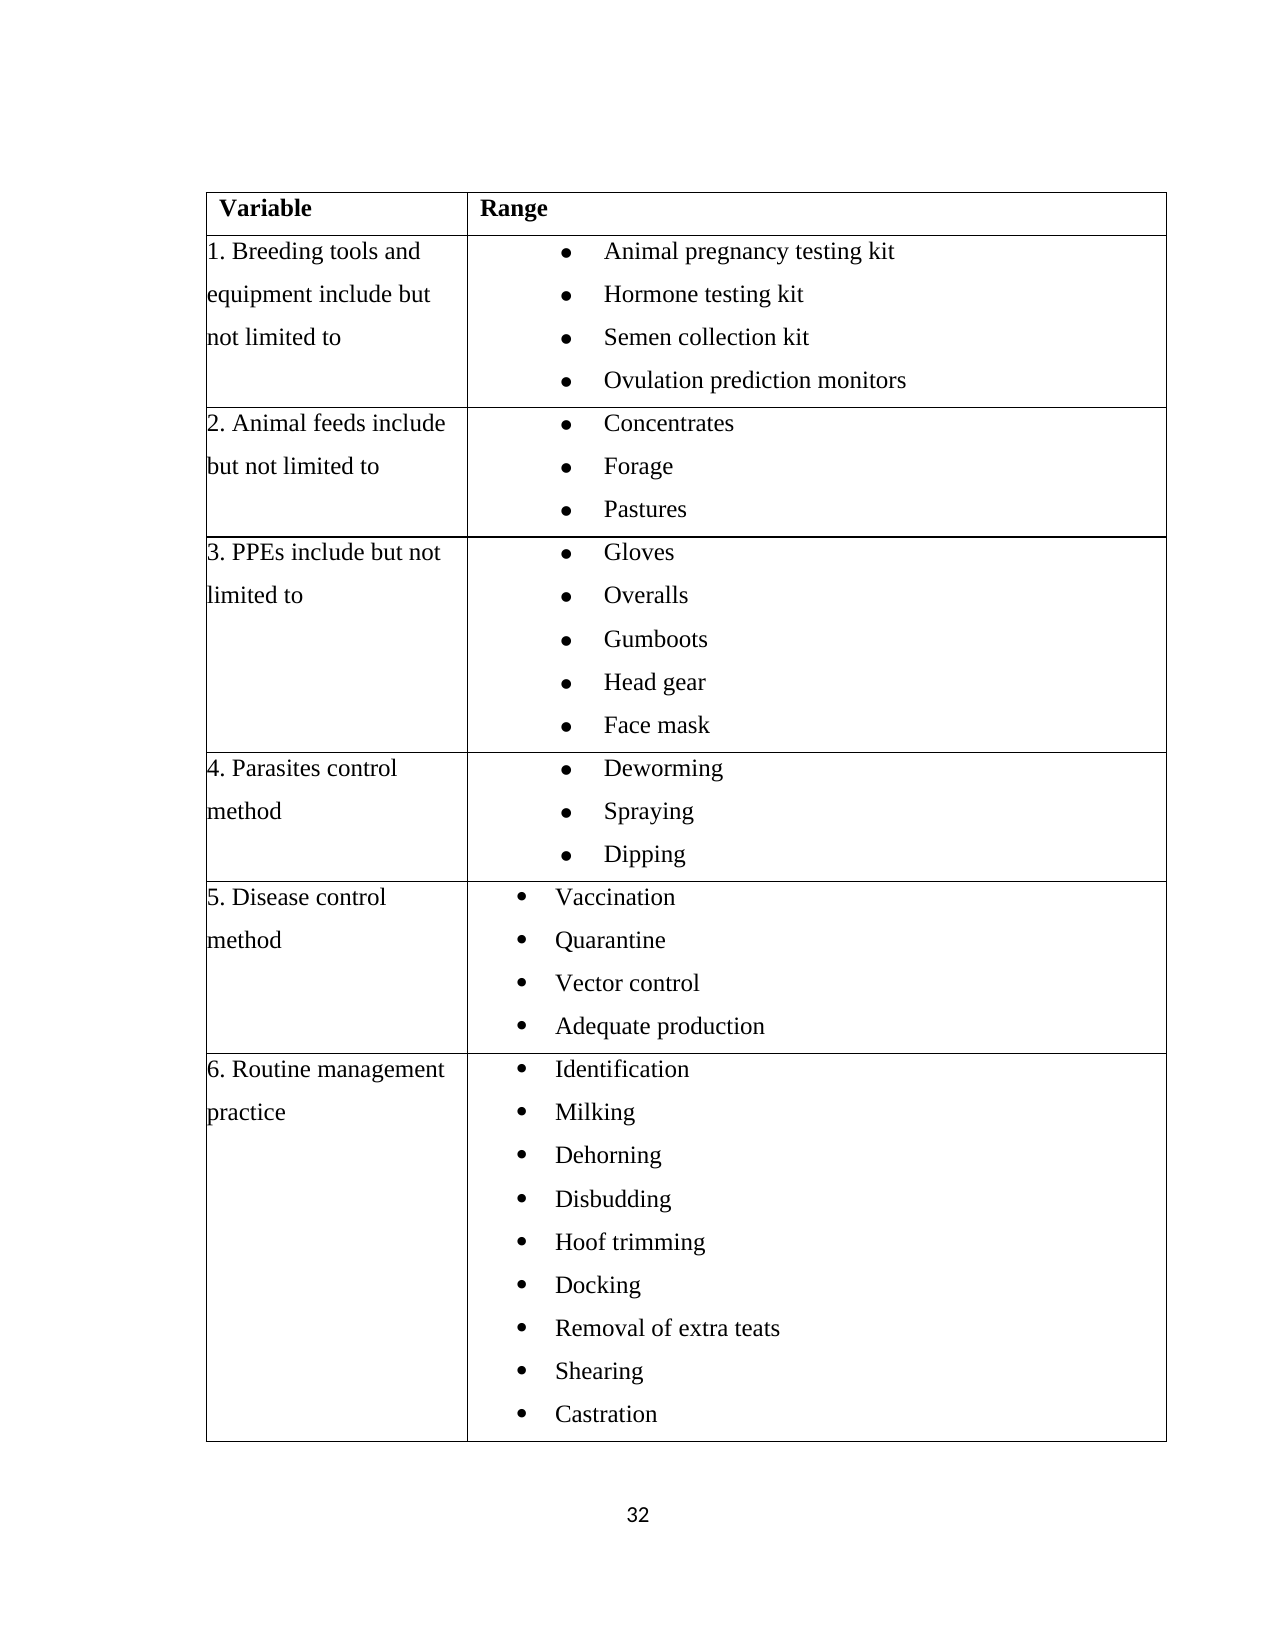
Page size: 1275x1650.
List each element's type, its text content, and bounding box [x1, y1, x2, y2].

table_header Variable [207, 193, 467, 235]
table_header Range [468, 193, 1166, 235]
table_cell Breeding tools and equipment include but not limited to [207, 236, 467, 407]
table_cell Routine management practice [207, 1054, 467, 1441]
table_cell Identification Milking Dehorning Disbudding Hoof trimming Docking Removal of extra teats Shearing Castration [468, 1054, 1166, 1441]
table_cell Deworming Spraying Dipping [468, 753, 1166, 881]
table_cell Concentrates Forage Pastures [468, 408, 1166, 536]
table_cell Animal pregnancy testing kit Hormone testing kit Semen collection kit Ovulation prediction monitors [468, 236, 1166, 407]
table_cell PPEs include but not limited to [207, 538, 467, 752]
table_cell Parasites control method [207, 753, 467, 881]
table_cell Vaccination Quarantine Vector control Adequate production [468, 882, 1166, 1053]
table_cell Disease control method [207, 882, 467, 1053]
table_cell Animal feeds include but not limited to [207, 408, 467, 536]
table_cell Gloves Overalls Gumboots Head gear Face mask [468, 538, 1166, 752]
